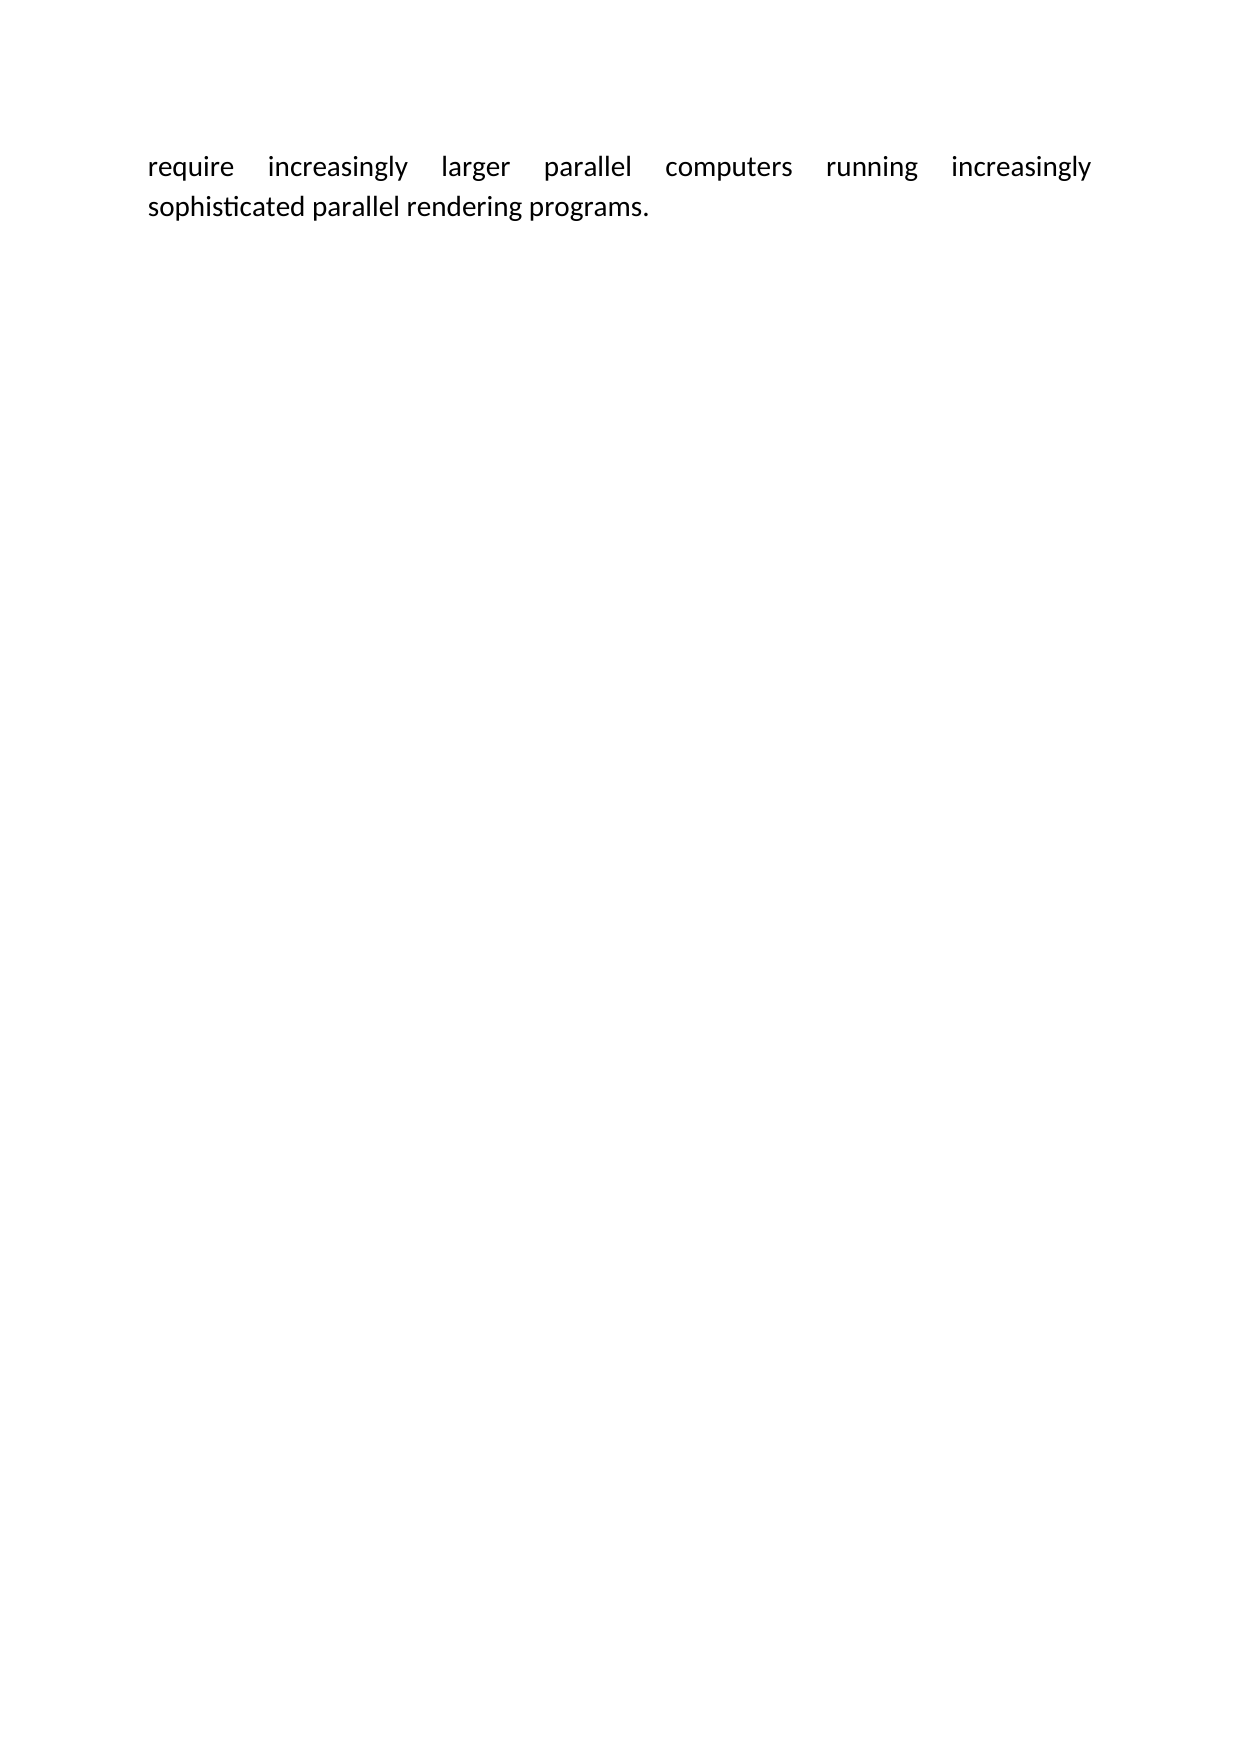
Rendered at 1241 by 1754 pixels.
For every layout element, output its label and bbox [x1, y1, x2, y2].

text [148, 148, 1093, 224]
